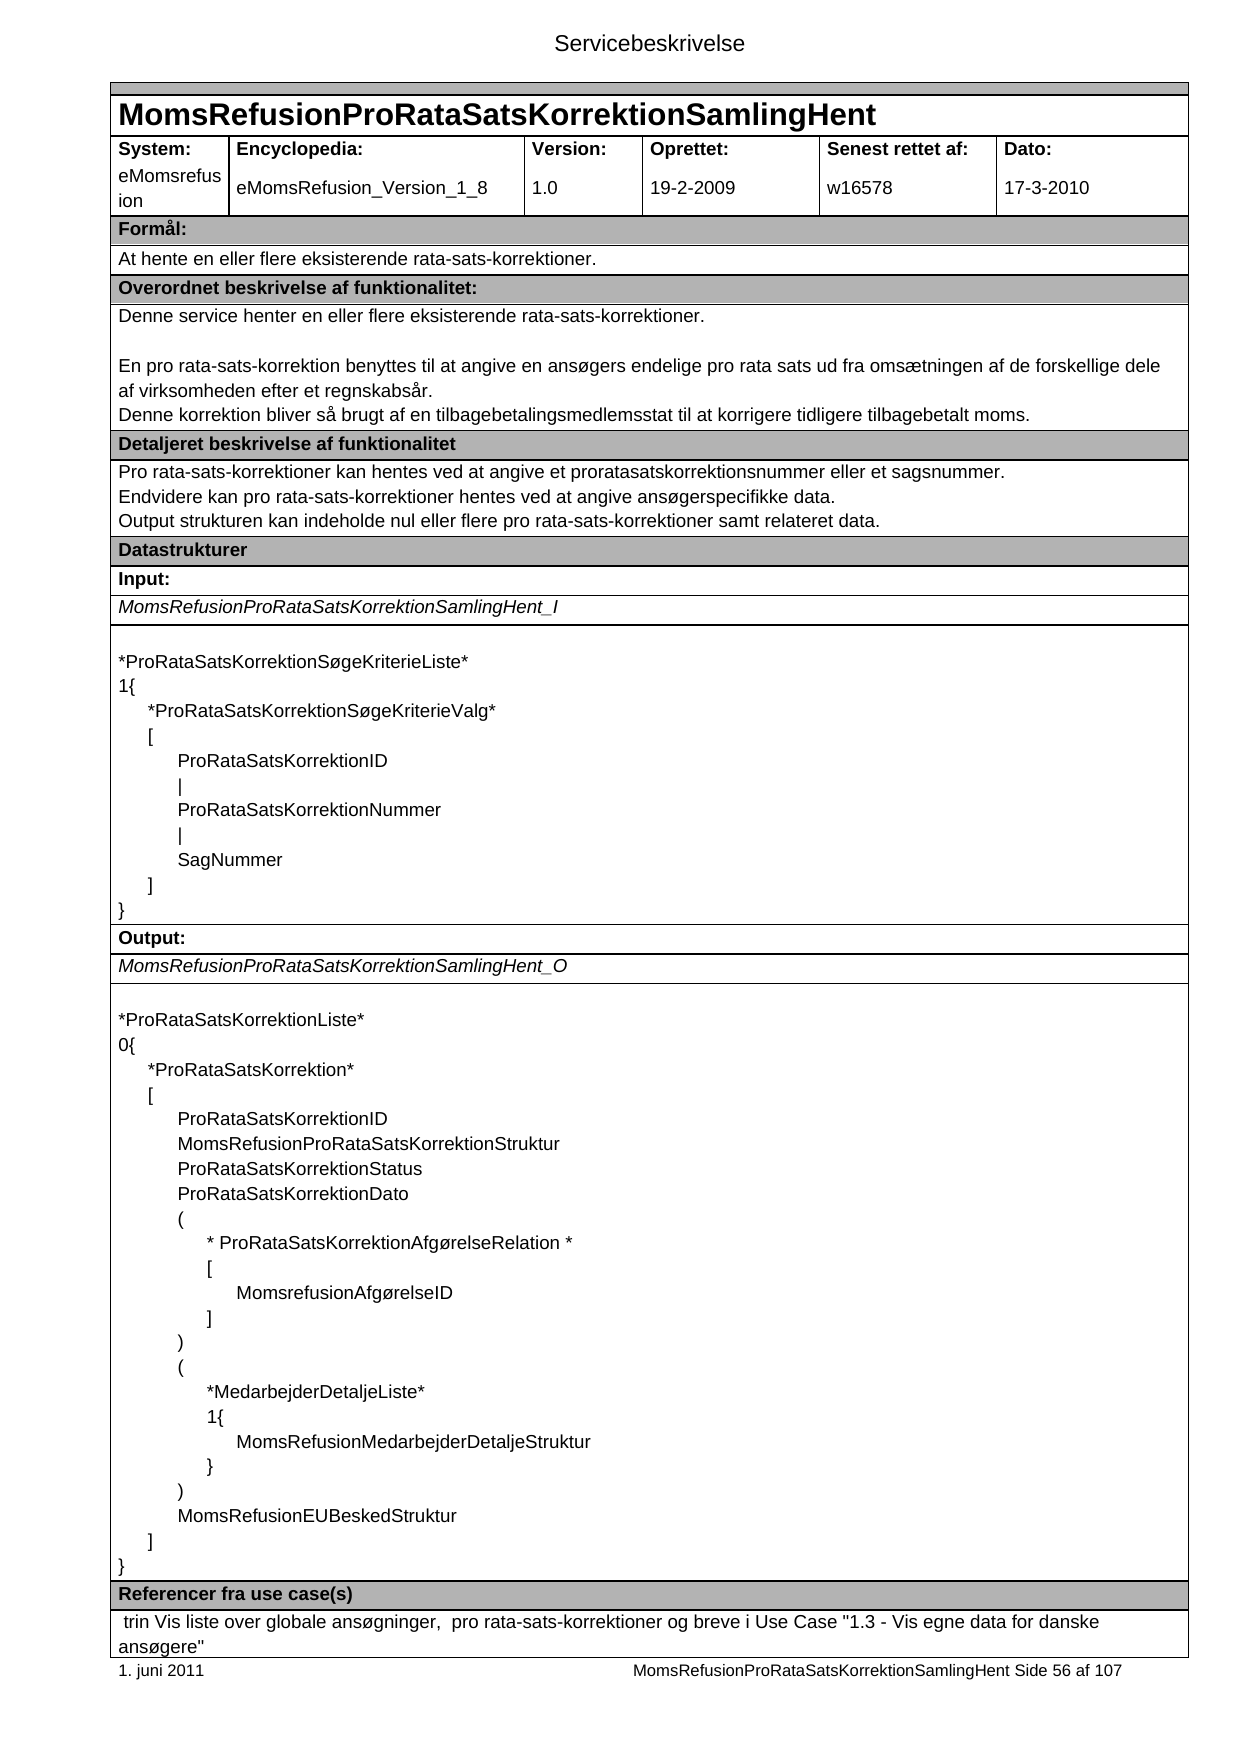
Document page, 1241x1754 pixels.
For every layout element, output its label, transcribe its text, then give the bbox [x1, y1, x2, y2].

table_cell *ProRataSatsKorrektionListe* 0{ *ProRataSatsKorrektion* [ ProRataSatsKorrektionID MomsRefusionProRataSatsKorrektionStruktur ProRataSatsKorrektionStatus ProRataSatsKorrektionDato ( * ProRataSatsKorrektionAfgørelseRelation * [ MomsrefusionAfgørelseID ] ) ( *MedarbejderDetaljeListe* 1{ MomsRefusionMedarbejderDetaljeStruktur } ) MomsRefusionEUBeskedStruktur ] } [111, 984, 1188, 1580]
table_cell *ProRataSatsKorrektionSøgeKriterieListe* 1{ *ProRataSatsKorrektionSøgeKriterieValg* [ ProRataSatsKorrektionID | ProRataSatsKorrektionNummer | SagNummer ] } [111, 626, 1188, 924]
table_cell MomsRefusionProRataSatsKorrektionSamlingHent_I [111, 596, 1188, 624]
table_cell MomsRefusionProRataSatsKorrektionSamlingHent_O [111, 955, 1188, 983]
table_cell Version: [525, 137, 642, 165]
table_cell Detaljeret beskrivelse af funktionalitet [111, 431, 1188, 459]
table_cell Input: [111, 567, 1188, 594]
table_cell Output: [111, 925, 1188, 953]
table_cell At hente en eller flere eksisterende rata-sats-korrektioner. [111, 246, 1188, 274]
table_cell Senest rettet af: [820, 137, 996, 165]
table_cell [111, 1611, 1188, 1657]
table_cell 1.0 [525, 165, 642, 215]
table_cell Datastrukturer [111, 537, 1188, 565]
table_cell MomsRefusionProRataSatsKorrektionSamlingHent [111, 96, 1188, 135]
table_cell 17-3-2010 [997, 165, 1188, 215]
table_cell Pro rata-sats-korrektioner kan hentes ved at angive et proratasatskorrektionsnummer eller et sagsnummer. Endvidere kan pro rata-sats-korrektioner hentes ved at angive ansøgerspecifikke data. Output strukturen kan indeholde nul eller flere pro rata-sats-korrektioner samt relateret data. [111, 461, 1188, 536]
table_cell Denne service henter en eller flere eksisterende rata-sats-korrektioner. En pro rata-sats-korrektion benyttes til at angive en ansøgers endelige pro rata sats ud fra omsætningen af de forskellige dele af virksomheden efter et regnskabsår. Denne korrektion bliver så brugt af en tilbagebetalingsmedlemsstat til at korrigere tidligere tilbagebetalt moms. [111, 305, 1188, 429]
table_cell System: [111, 137, 228, 165]
table_cell Overordnet beskrivelse af funktionalitet: [111, 276, 1188, 303]
table_cell Encyclopedia: [230, 137, 524, 165]
table_cell Referencer fra use case(s) [111, 1582, 1188, 1609]
table_cell w16578 [820, 165, 996, 215]
table_cell 19-2-2009 [643, 165, 819, 215]
table_header [111, 83, 1188, 94]
table_cell eMomsRefusion_Version_1_8 [230, 165, 524, 215]
table_cell Dato: [997, 137, 1188, 165]
table_cell Formål: [111, 217, 1188, 244]
table_cell eMomsrefusion [111, 165, 228, 215]
table_cell Oprettet: [643, 137, 819, 165]
